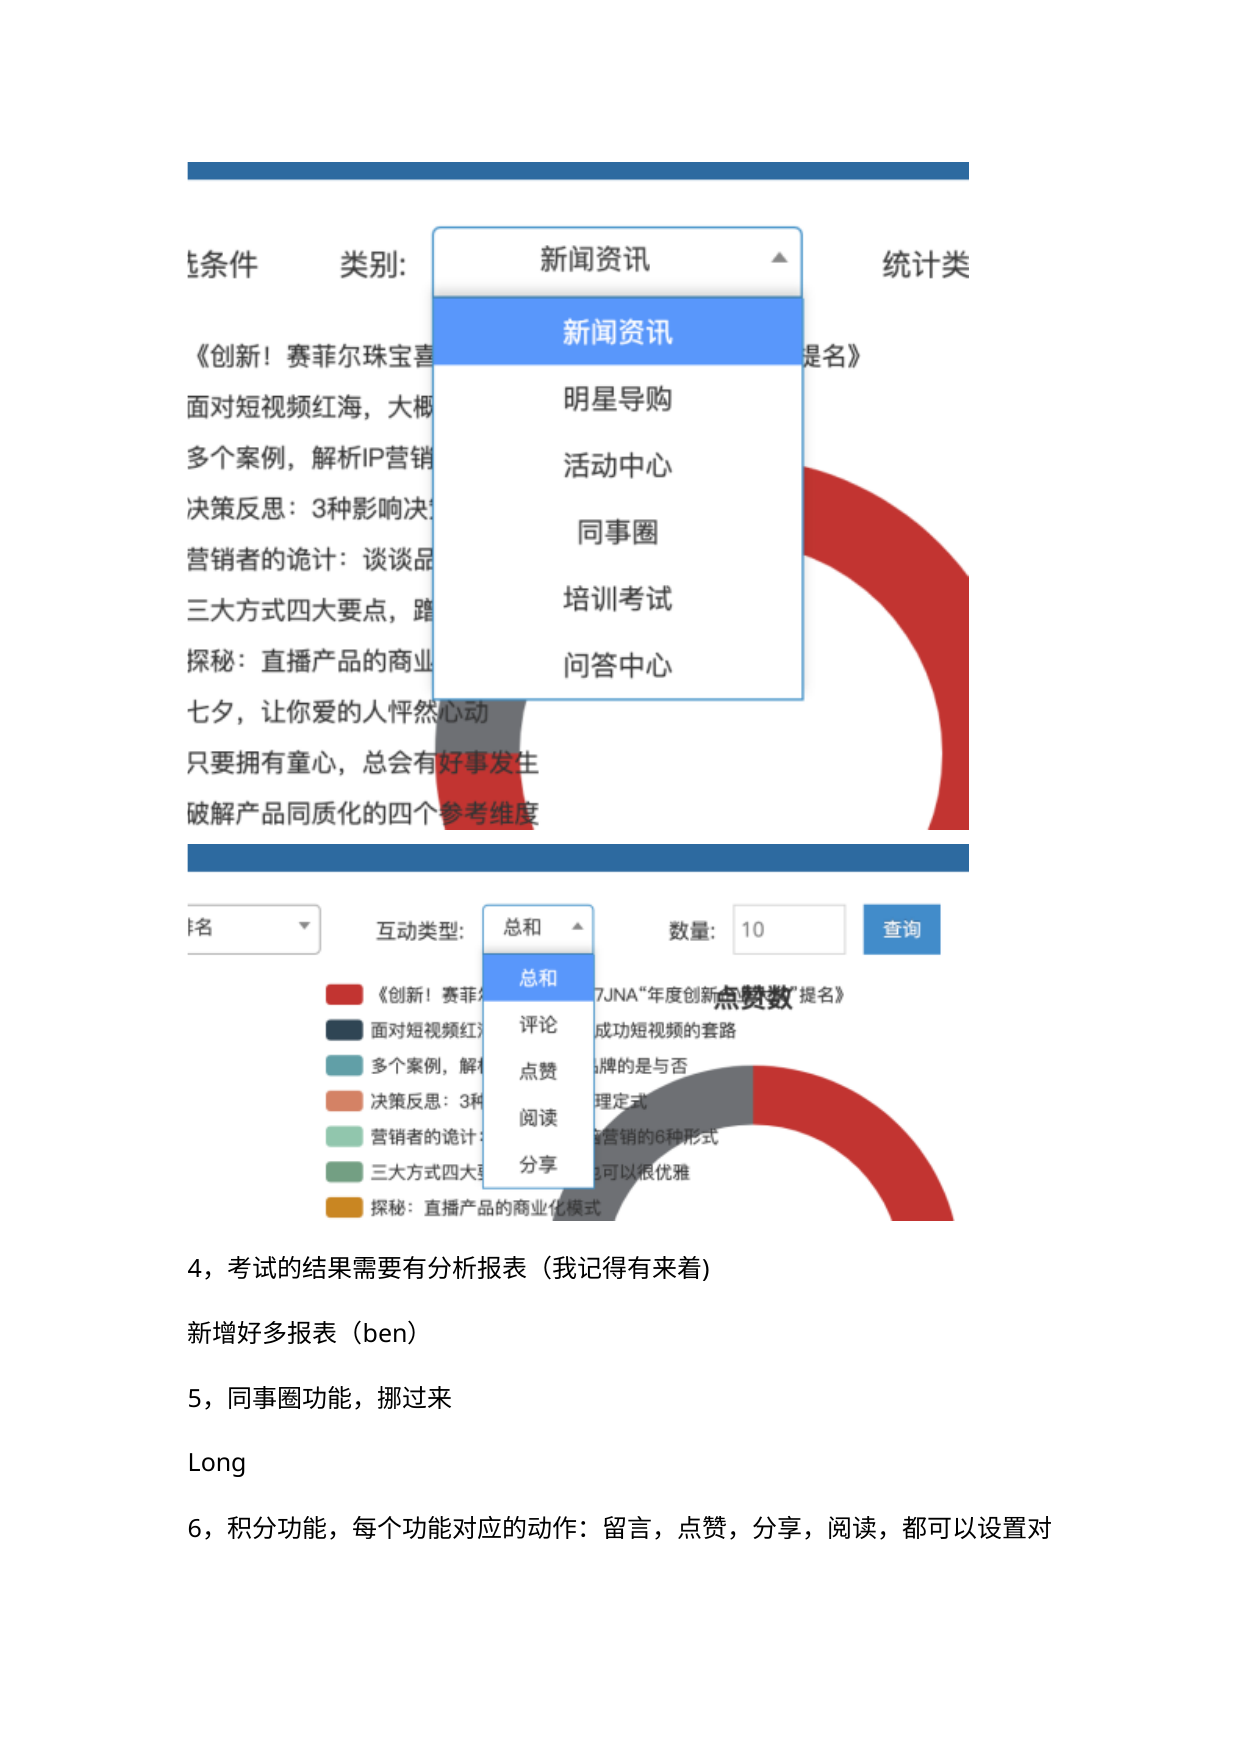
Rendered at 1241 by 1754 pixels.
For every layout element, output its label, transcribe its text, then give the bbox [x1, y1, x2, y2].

text 5，同事圈功能，挪过来 [187, 1364, 1053, 1429]
picture [187, 844, 969, 1221]
text Long [187, 1429, 1053, 1494]
text 4，考试的结果需要有分析报表（我记得有来着) [187, 1234, 1053, 1299]
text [187, 1494, 1053, 1559]
picture [187, 162, 969, 830]
text 新增好多报表（ben） [187, 1299, 1053, 1364]
